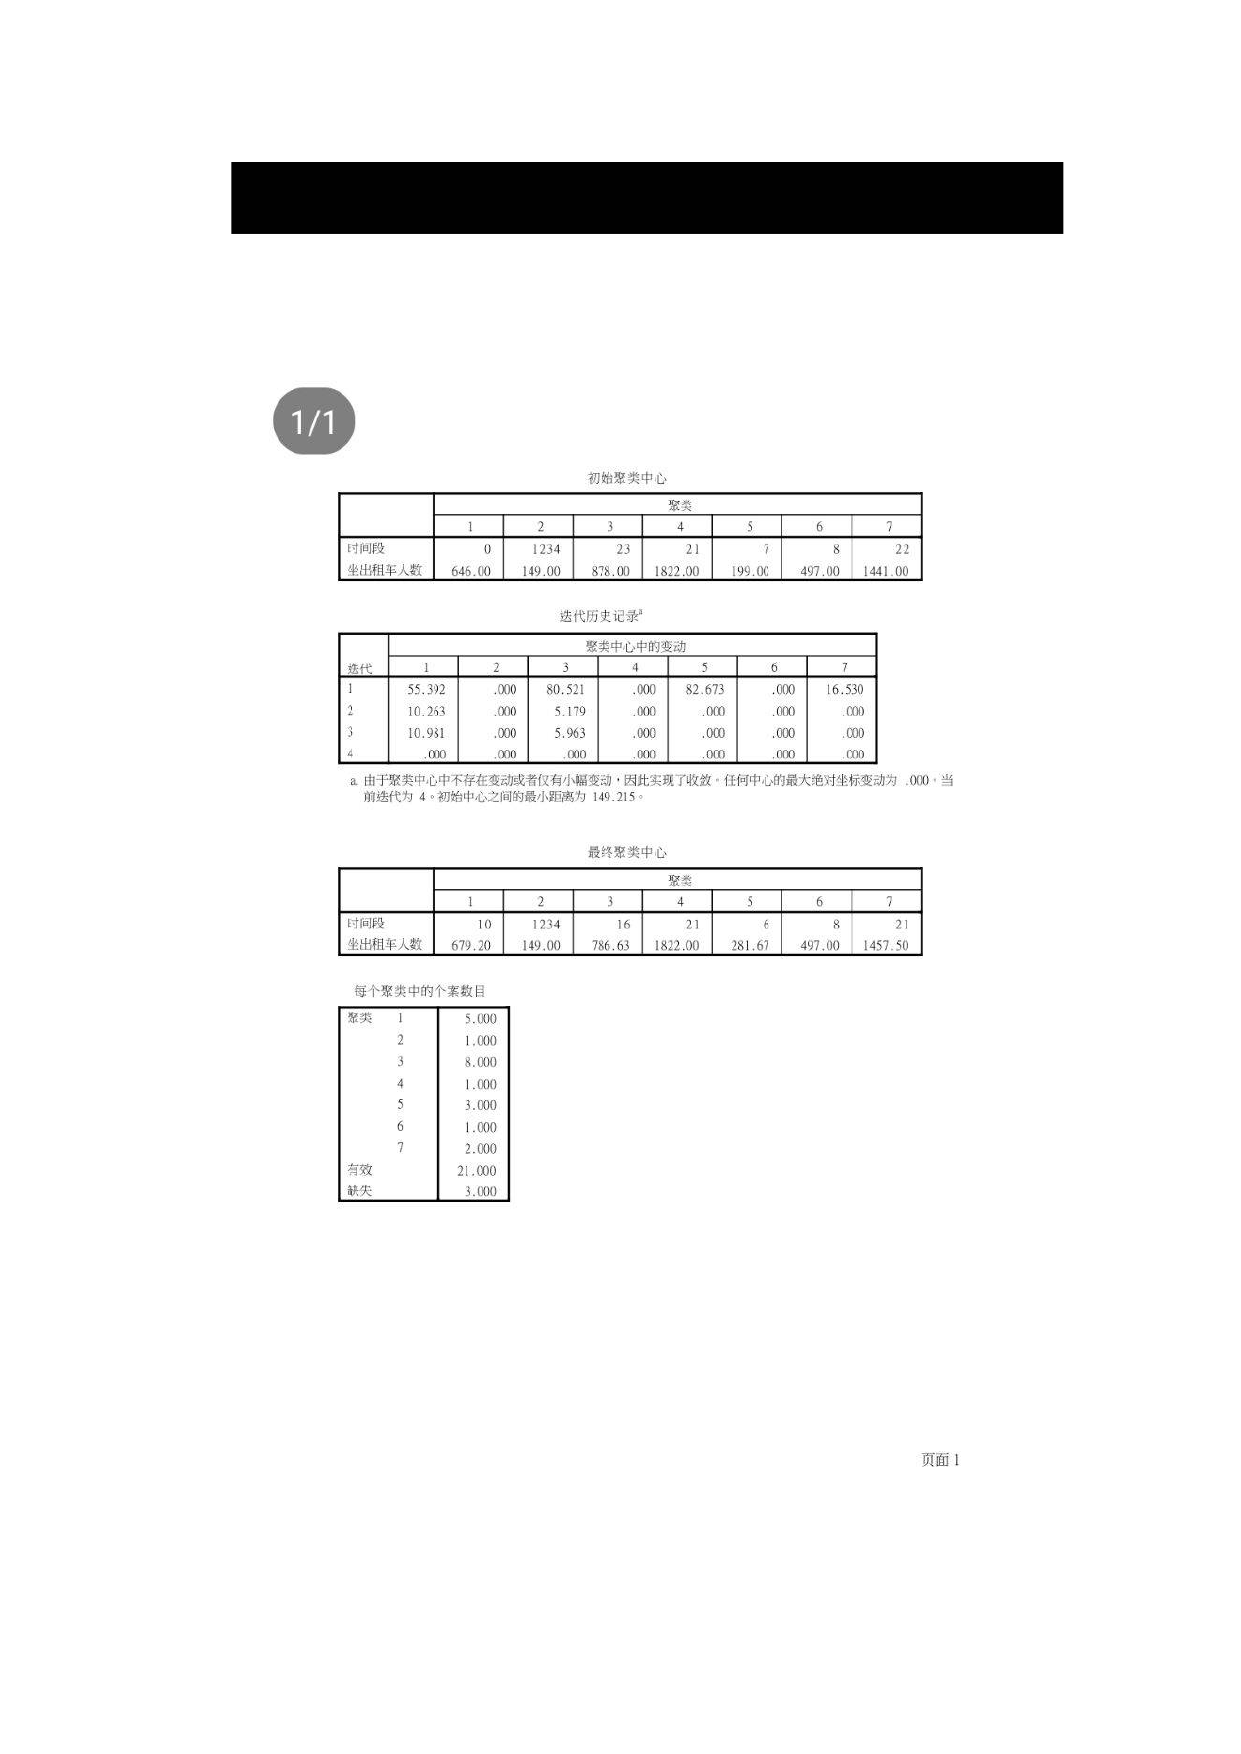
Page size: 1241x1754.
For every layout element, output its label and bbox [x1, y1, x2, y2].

picture [231, 162, 1064, 1754]
